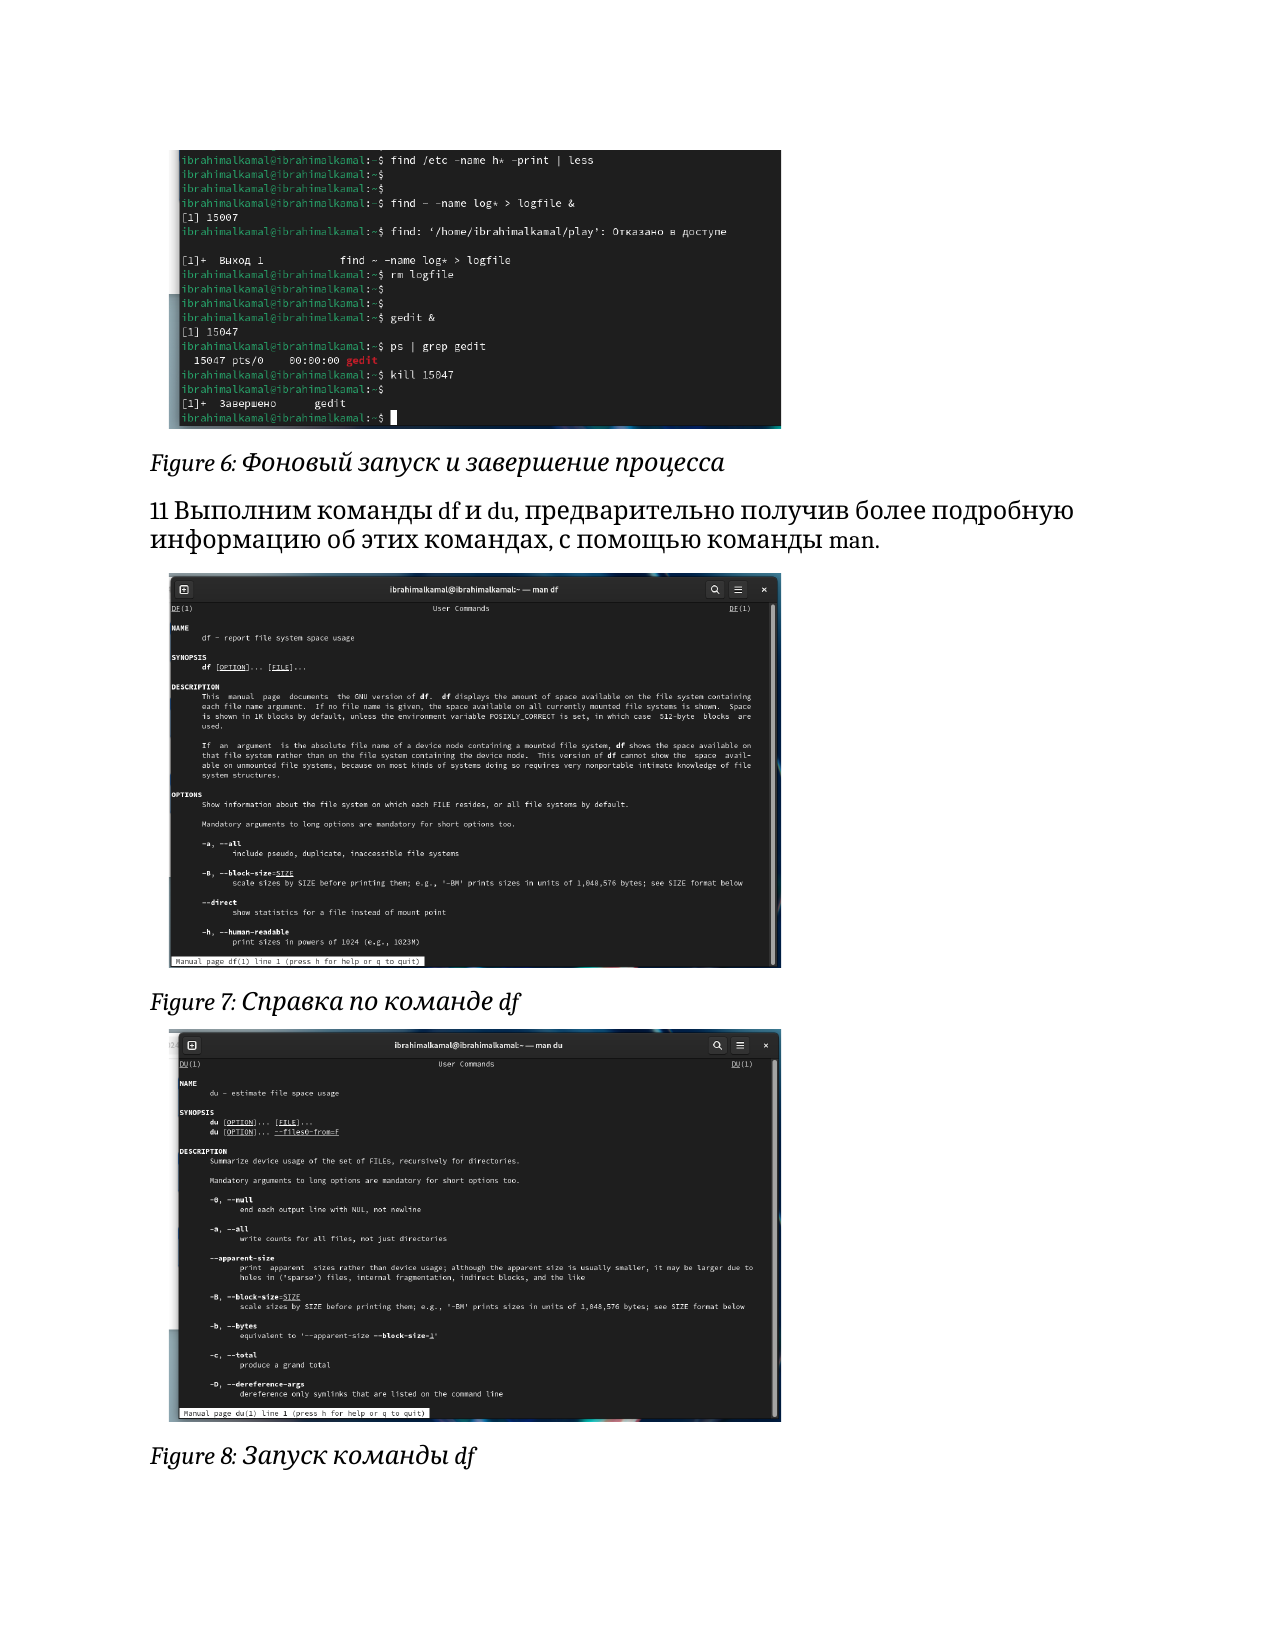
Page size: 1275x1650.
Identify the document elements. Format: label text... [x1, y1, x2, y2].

picture [168, 573, 782, 968]
text 11 Выполним команды df и du, предварительно получив более подробную информацию об этих командах, с помощью команды man. [150, 497, 1125, 554]
text Figure 7: Справка по команде df [150, 988, 1125, 1017]
text Figure 6: Фоновый запуск и завершение процесса [150, 449, 1125, 478]
picture [168, 1029, 782, 1422]
text Figure 8: Запуск команды df [150, 1442, 1125, 1471]
picture [168, 150, 782, 429]
